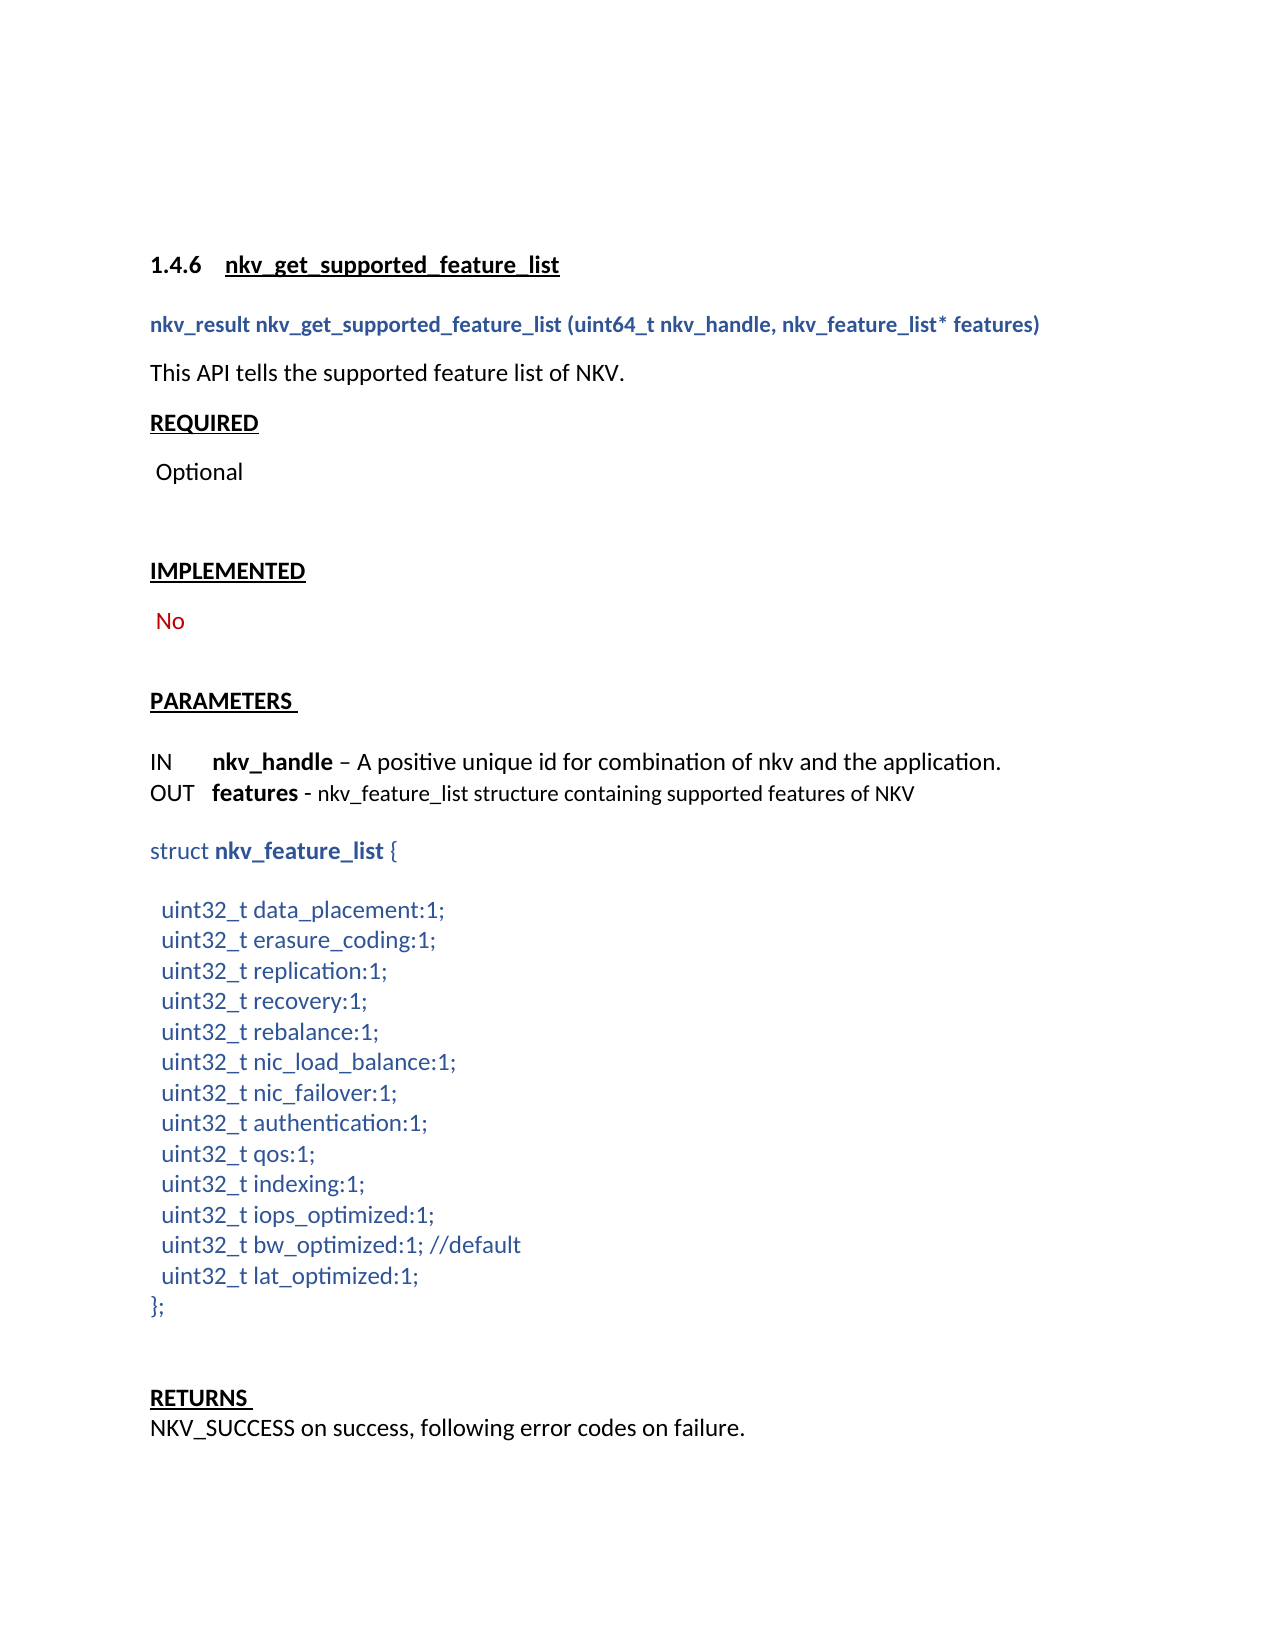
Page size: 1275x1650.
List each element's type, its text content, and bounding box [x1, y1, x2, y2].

text RETURNS [150, 1382, 1125, 1413]
text uint32_t qos:1; [150, 1138, 1125, 1168]
text uint32_t nic_load_balance:1; [150, 1046, 1125, 1077]
text This API tells the supported feature list of NKV. [150, 357, 1125, 388]
text uint32_t replication:1; [150, 955, 1125, 985]
text uint32_t iops_optimized:1; [150, 1199, 1125, 1229]
text uint32_t data_placement:1; [150, 894, 1125, 924]
text nkv_result nkv_get_supported_feature_list (uint64_t nkv_handle, nkv_feature_list* features) [150, 310, 1125, 338]
text REQUIRED [150, 407, 1125, 437]
text Optional [150, 456, 1125, 487]
text uint32_t recovery:1; [150, 985, 1125, 1016]
text }; [150, 1291, 1125, 1321]
text IMPLEMENTED [150, 555, 1125, 586]
text uint32_t erasure_coding:1; [150, 924, 1125, 955]
text uint32_t authentication:1; [150, 1107, 1125, 1138]
text uint32_t lat_optimized:1; [150, 1260, 1125, 1291]
text uint32_t indexing:1; [150, 1168, 1125, 1199]
text NKV_SUCCESS on success, following error codes on failure. [150, 1413, 1125, 1443]
text No [150, 605, 1125, 636]
text OUT features - nkv_feature_list structure containing supported features of NKV [150, 777, 1125, 807]
text uint32_t rebalance:1; [150, 1016, 1125, 1046]
list nkv_get_supported_feature_list [150, 249, 1125, 280]
text uint32_t nic_failover:1; [150, 1077, 1125, 1107]
text struct nkv_feature_list { [150, 835, 1125, 866]
text PARAMETERS [150, 685, 1125, 716]
text uint32_t bw_optimized:1; //default [150, 1229, 1125, 1260]
text IN nkv_handle – A positive unique id for combination of nkv and the application. [150, 746, 1125, 777]
